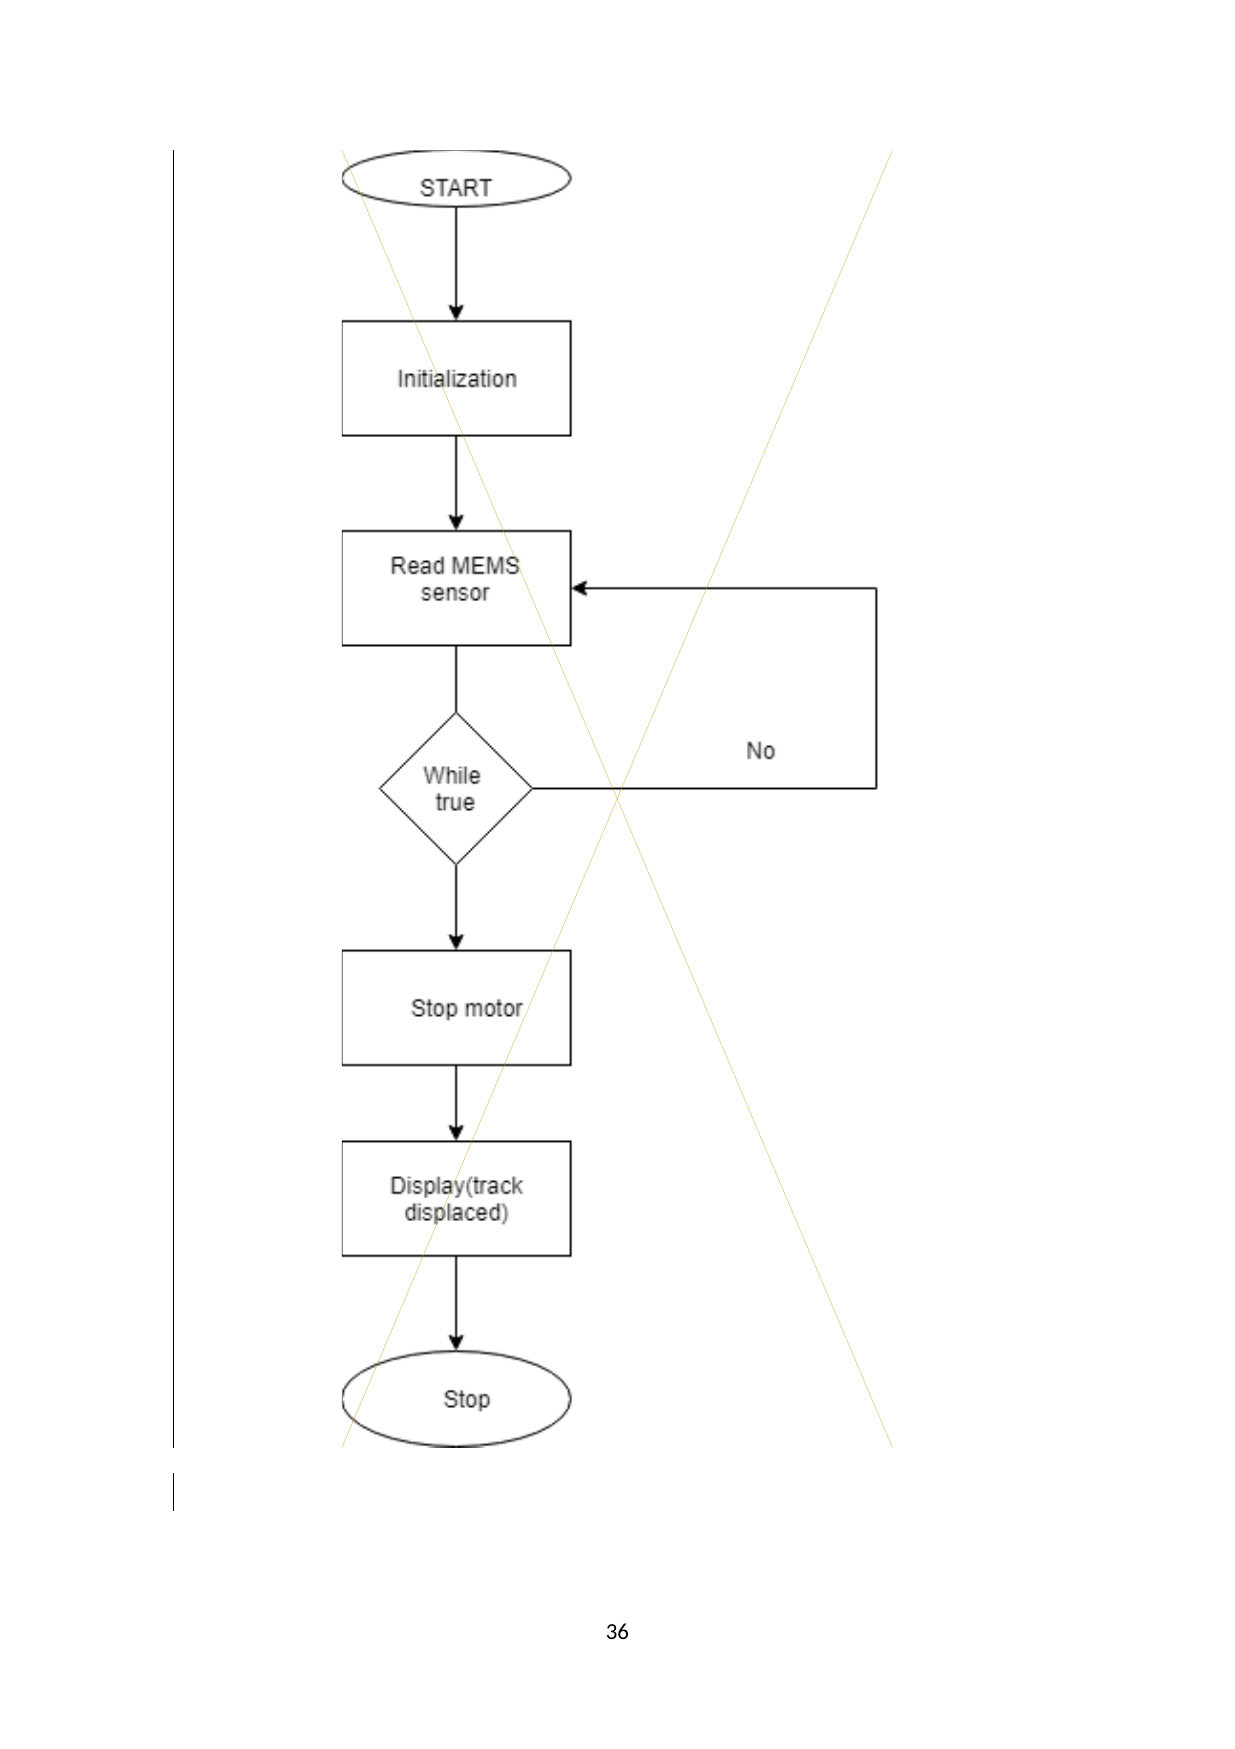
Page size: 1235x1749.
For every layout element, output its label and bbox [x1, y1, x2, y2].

picture [618, 152, 893, 1446]
picture [341, 151, 616, 1447]
picture [343, 150, 891, 796]
picture [343, 802, 892, 1448]
